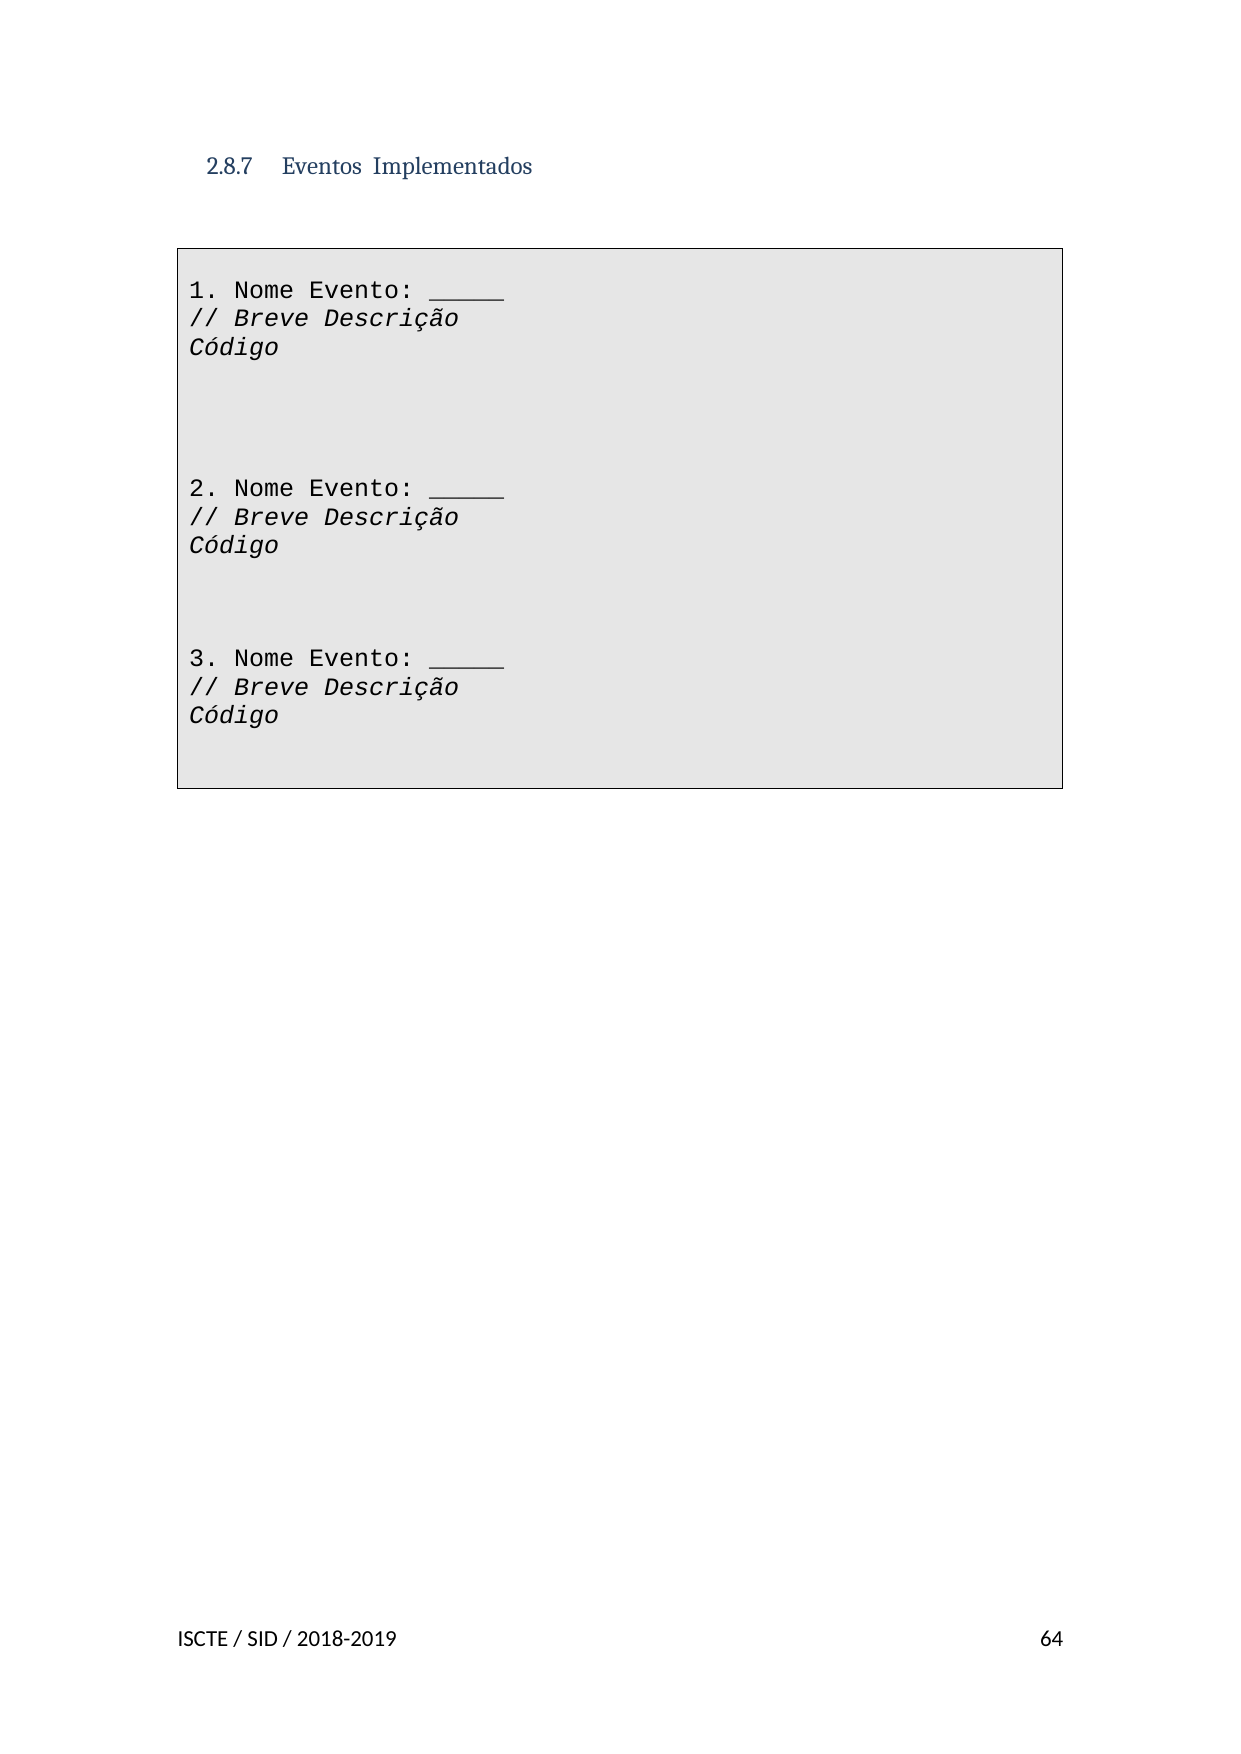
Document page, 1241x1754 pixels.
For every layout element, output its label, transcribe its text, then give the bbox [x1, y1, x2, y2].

subtitle Eventos Implementados [207, 152, 1063, 181]
table_header 1. Nome Evento: _____ // Breve Descrição Código 2. Nome Evento: _____ // Breve Descrição Código 3. Nome Evento: _____ // Breve Descrição Código [178, 249, 1062, 788]
